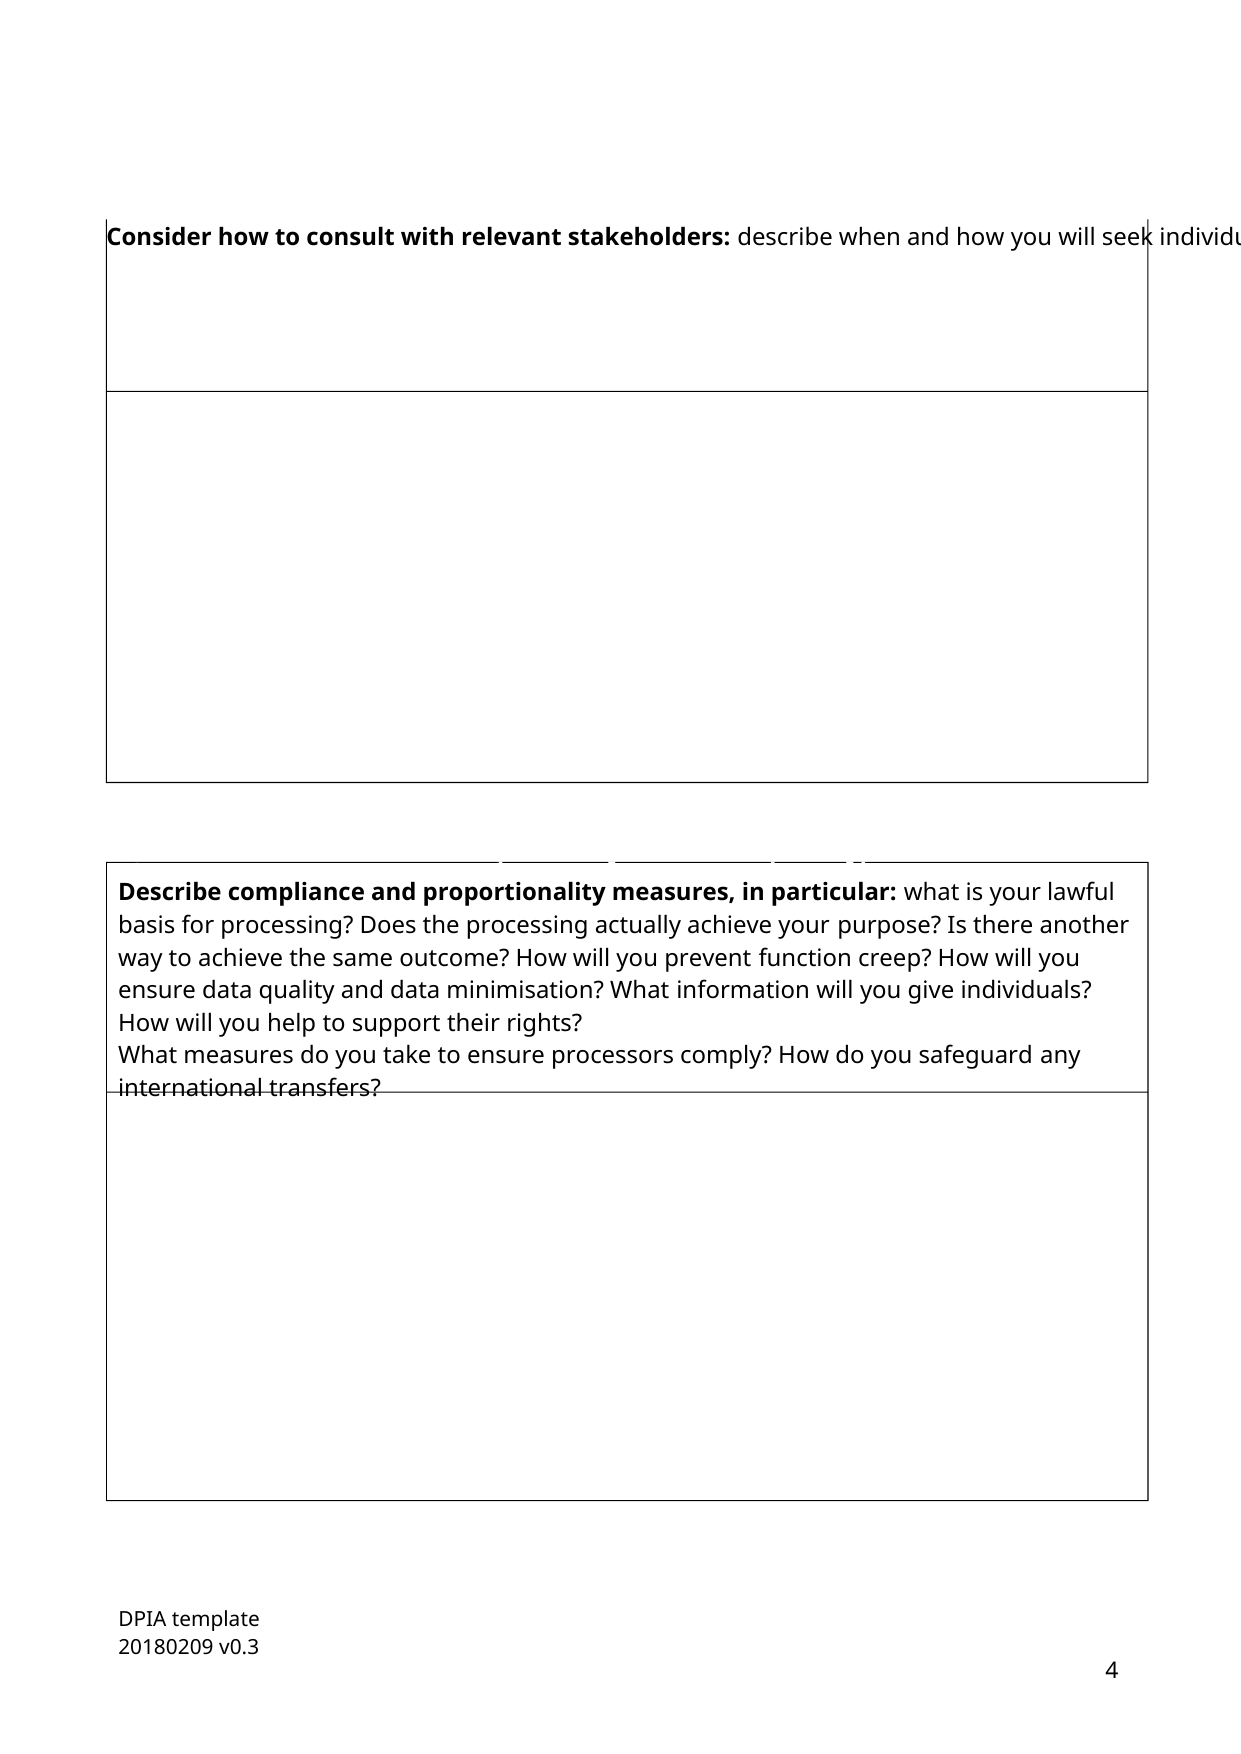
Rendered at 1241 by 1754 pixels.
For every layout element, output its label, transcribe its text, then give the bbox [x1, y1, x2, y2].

text What measures do you take to ensure processors comply? How do you safeguard any international transfers? [118, 1038, 1104, 1103]
text Describe compliance and proportionality measures, in particular: what is your lawful basis for processing? Does the processing actually achieve your purpose? Is there another way to achieve the same outcome? How will you prevent function creep? How will you ensure data quality and data minimisation? What information will you give individuals? How will you help to support their rights? [118, 875, 1130, 1038]
